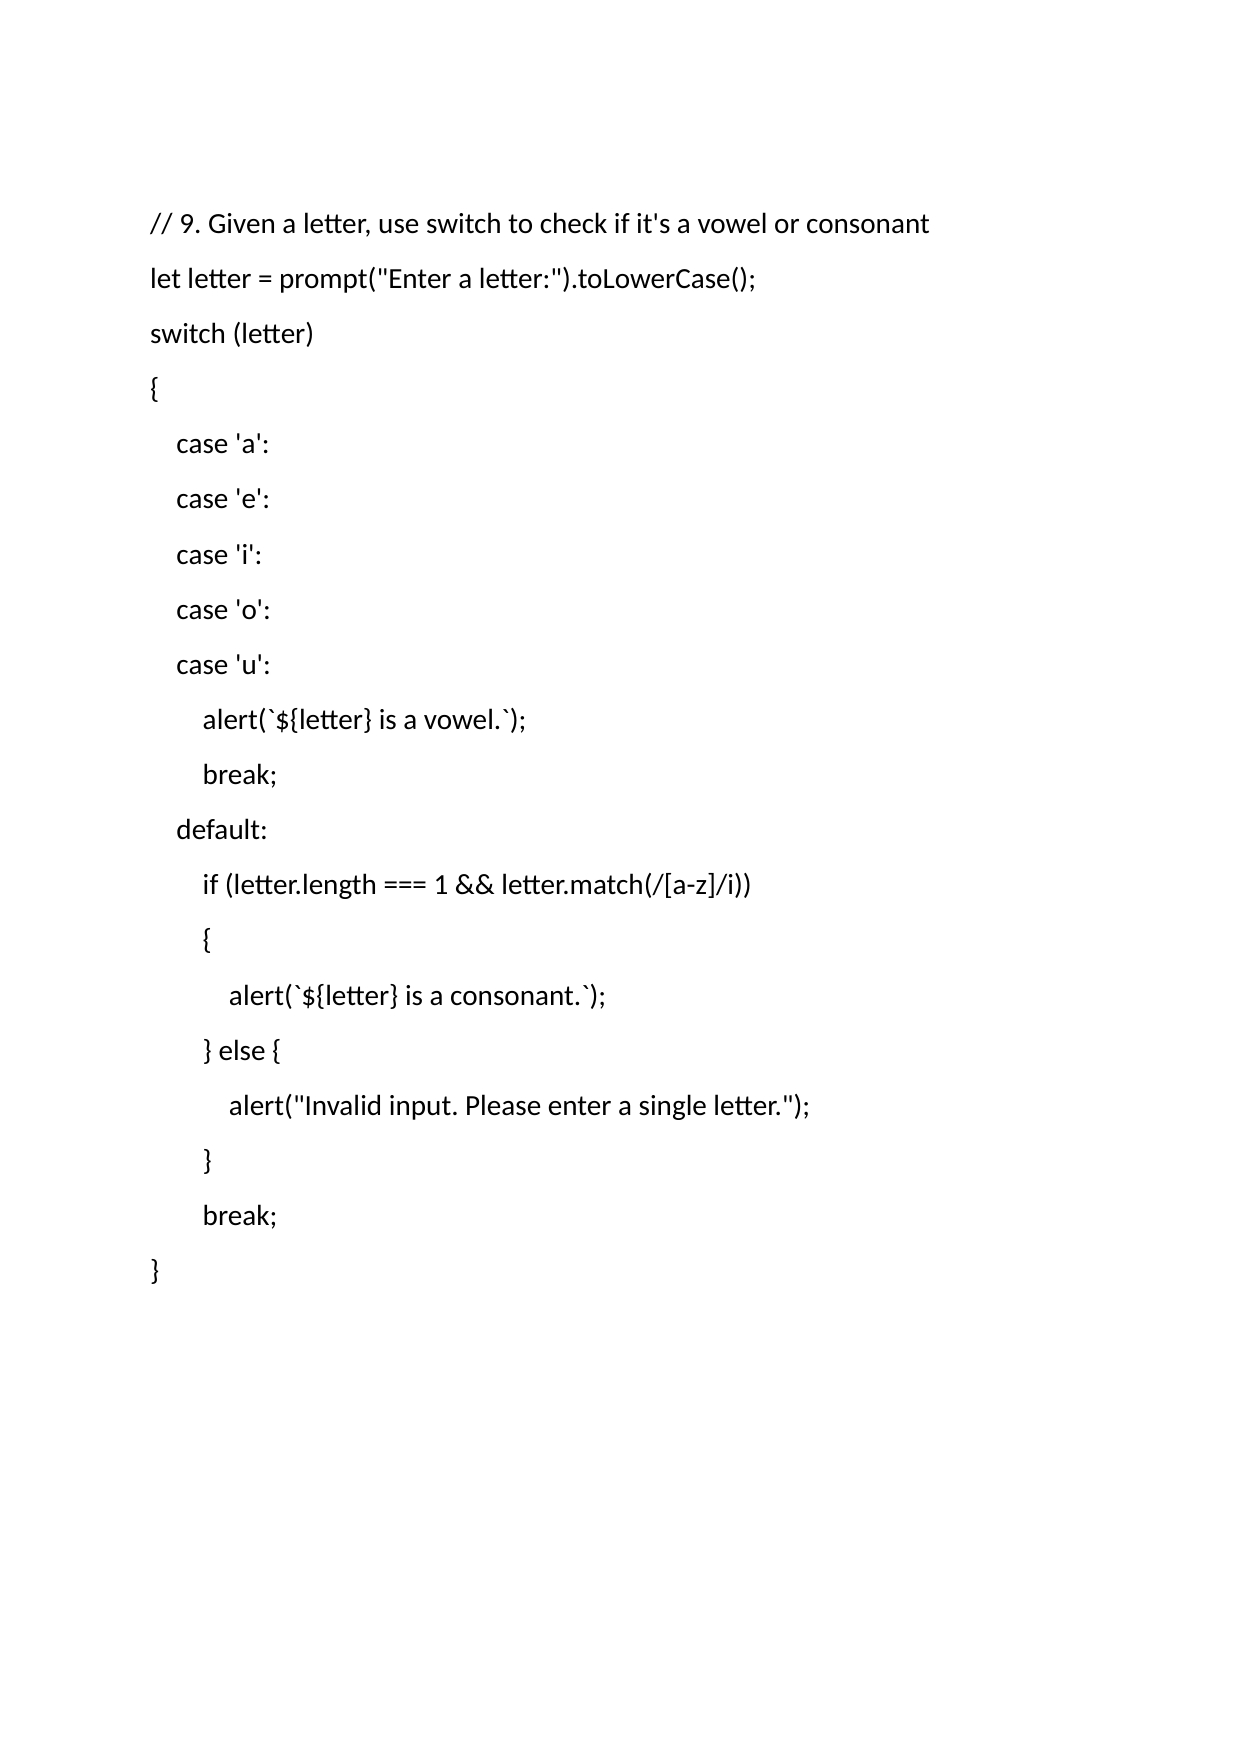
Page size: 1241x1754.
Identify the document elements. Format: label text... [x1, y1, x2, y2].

text { [150, 921, 1090, 957]
text } [150, 1252, 1090, 1288]
text default: [150, 811, 1090, 847]
text alert(`${letter} is a vowel.`); [150, 701, 1090, 737]
text break; [150, 756, 1090, 792]
text case 'a': [150, 426, 1090, 461]
text } [150, 1142, 1090, 1177]
text switch (letter) [150, 315, 1090, 351]
text // 9. Given a letter, use switch to check if it's a vowel or consonant [150, 205, 1090, 241]
text break; [150, 1197, 1090, 1233]
text { [150, 370, 1090, 406]
text case 'u': [150, 646, 1090, 682]
text case 'i': [150, 536, 1090, 571]
text } else { [150, 1032, 1090, 1067]
text let letter = prompt("Enter a letter:").toLowerCase(); [150, 260, 1090, 296]
text case 'o': [150, 591, 1090, 626]
text alert(`${letter} is a consonant.`); [150, 977, 1090, 1012]
text alert("Invalid input. Please enter a single letter."); [150, 1087, 1090, 1122]
text if (letter.length === 1 && letter.match(/[a-z]/i)) [150, 866, 1090, 902]
text case 'e': [150, 481, 1090, 516]
